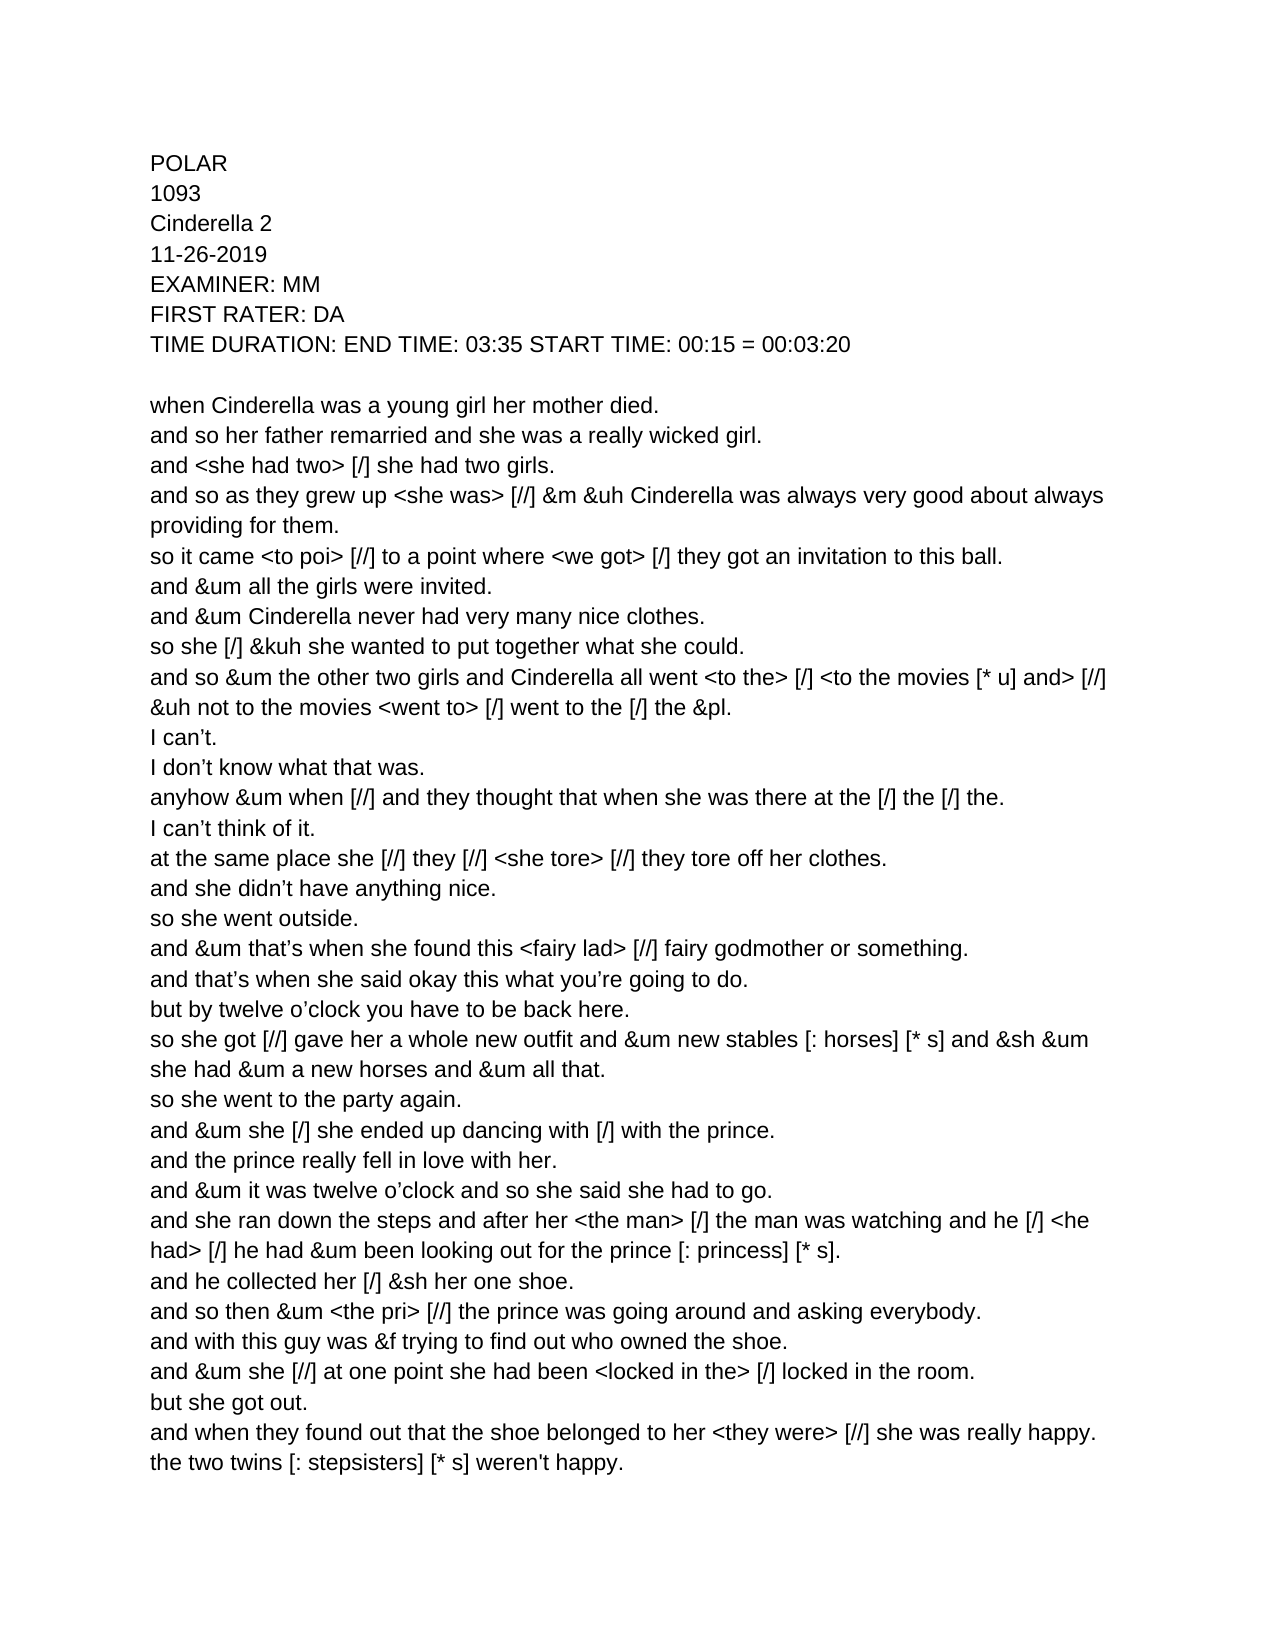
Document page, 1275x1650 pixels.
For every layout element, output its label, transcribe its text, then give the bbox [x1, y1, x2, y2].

text and she didn’t have anything nice. [150, 875, 1125, 901]
text and &um she [//] at one point she had been <locked in the> [/] locked in the room. [150, 1358, 1125, 1385]
text I can’t. [150, 724, 1125, 750]
text TIME DURATION: END TIME: 03:35 START TIME: 00:15 = 00:03:20 [150, 331, 1125, 358]
text and so her father remarried and she was a really wicked girl. [150, 422, 1125, 448]
text and that’s when she said okay this what you’re going to do. [150, 966, 1125, 992]
text and &um she [/] she ended up dancing with [/] with the prince. [150, 1117, 1125, 1143]
text and so &um the other two girls and Cinderella all went <to the> [/] <to the movies [* u] and> [//] &uh not to the movies <went to> [/] went to the [/] the &pl. [150, 663, 1125, 720]
text 1093 [150, 180, 1125, 207]
text so she got [//] gave her a whole new outfit and &um new stables [: horses] [* s] and &sh &um she had &um a new horses and &um all that. [150, 1026, 1125, 1083]
text and &um Cinderella never had very many nice clothes. [150, 603, 1125, 629]
text but she got out. [150, 1388, 1125, 1415]
text and &um all the girls were invited. [150, 573, 1125, 599]
text POLAR [150, 150, 1125, 176]
text I don’t know what that was. [150, 754, 1125, 781]
text anyhow &um when [//] and they thought that when she was there at the [/] the [/] the. [150, 784, 1125, 811]
text EXAMINER: MM [150, 271, 1125, 297]
text so she went outside. [150, 905, 1125, 932]
text and so then &um <the pri> [//] the prince was going around and asking everybody. [150, 1298, 1125, 1324]
text and <she had two> [/] she had two girls. [150, 452, 1125, 478]
text so it came <to poi> [//] to a point where <we got> [/] they got an invitation to this ball. [150, 543, 1125, 569]
text so she went to the party again. [150, 1086, 1125, 1113]
text the two twins [: stepsisters] [* s] weren't happy. [150, 1449, 1125, 1475]
text and when they found out that the shoe belonged to her <they were> [//] she was really happy. [150, 1419, 1125, 1445]
text so she [/] &kuh she wanted to put together what she could. [150, 633, 1125, 660]
text and &um that’s when she found this <fairy lad> [//] fairy godmother or something. [150, 935, 1125, 962]
text and he collected her [/] &sh her one shoe. [150, 1268, 1125, 1294]
text when Cinderella was a young girl her mother died. [150, 392, 1125, 418]
text and the prince really fell in love with her. [150, 1147, 1125, 1173]
text at the same place she [//] they [//] <she tore> [//] they tore off her clothes. [150, 845, 1125, 871]
text Cinderella 2 [150, 210, 1125, 237]
text and with this guy was &f trying to find out who owned the shoe. [150, 1328, 1125, 1354]
text 11-26-2019 [150, 241, 1125, 267]
text and she ran down the steps and after her <the man> [/] the man was watching and he [/] <he had> [/] he had &um been looking out for the prince [: princess] [* s]. [150, 1207, 1125, 1264]
text I can’t think of it. [150, 814, 1125, 841]
text and &um it was twelve o’clock and so she said she had to go. [150, 1177, 1125, 1203]
text but by twelve o’clock you have to be back here. [150, 996, 1125, 1022]
text and so as they grew up <she was> [//] &m &uh Cinderella was always very good about always providing for them. [150, 482, 1125, 539]
text FIRST RATER: DA [150, 301, 1125, 327]
